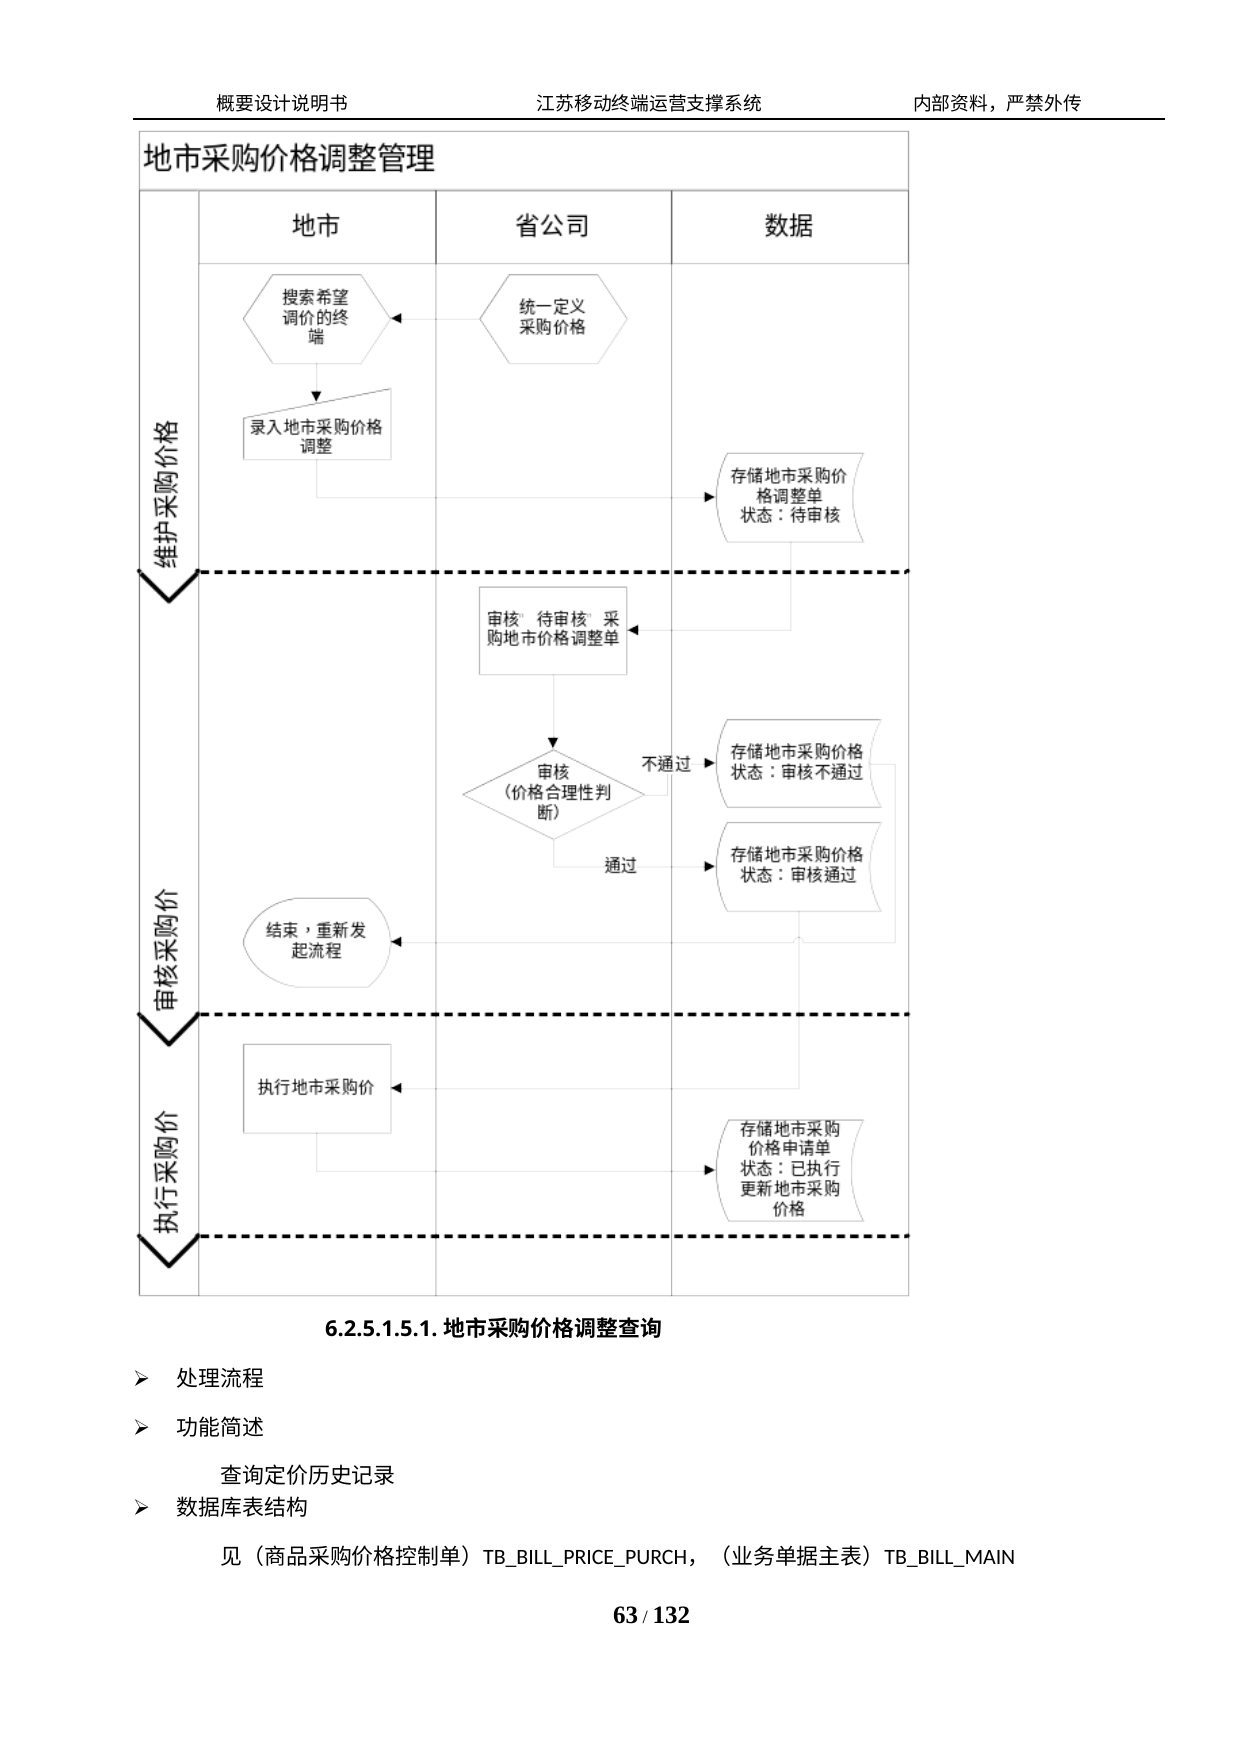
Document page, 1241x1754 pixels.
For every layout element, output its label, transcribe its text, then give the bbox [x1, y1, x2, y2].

list 数据库表结构 [133, 1490, 1165, 1522]
list 见（商品采购价格控制单）TB_BILL_PRICE_PURCH，（业务单据主表）TB_BILL_MAIN [177, 1538, 1165, 1571]
list 功能简述 [133, 1409, 1165, 1442]
list 查询定价历史记录 [214, 1457, 1165, 1490]
list 处理流程 [133, 1361, 1165, 1393]
subtitle 地市采购价格调整查询 [325, 1311, 1165, 1344]
